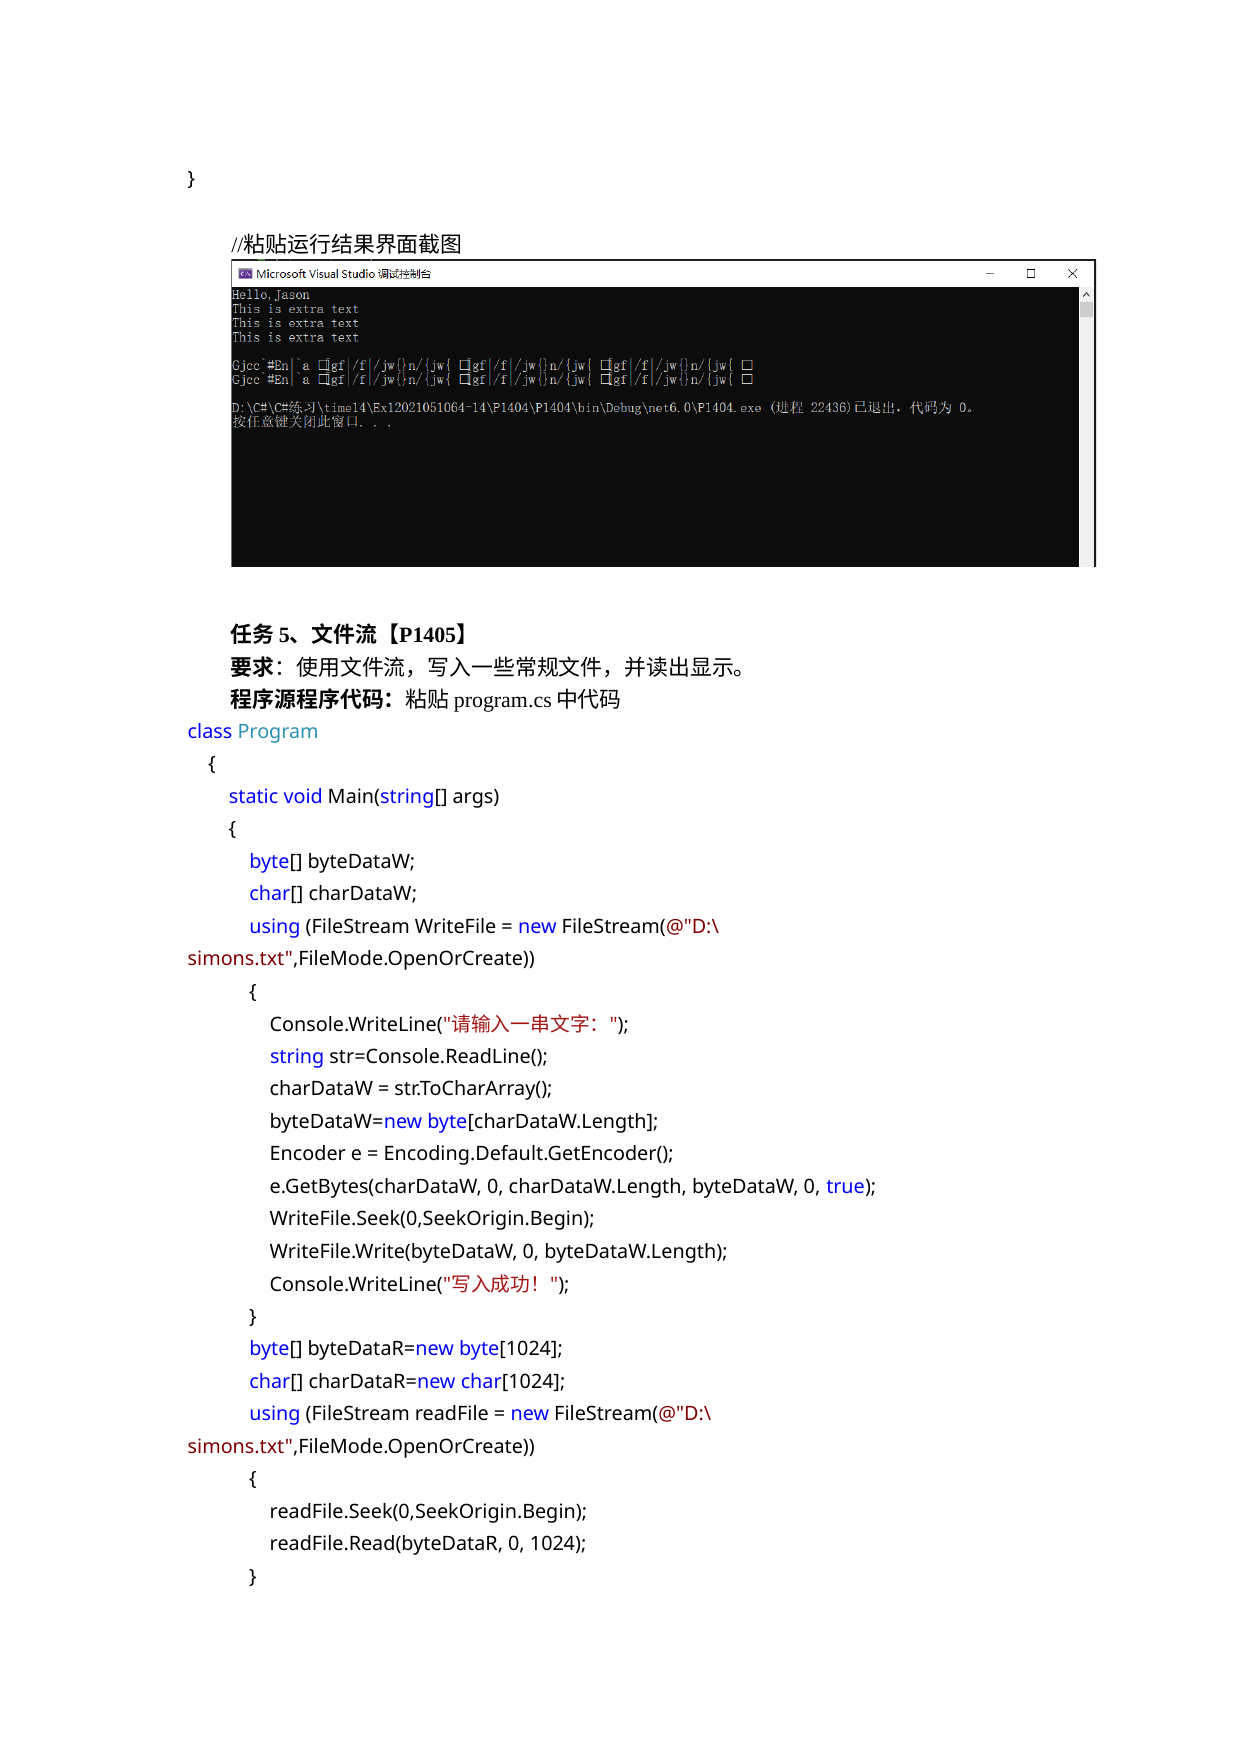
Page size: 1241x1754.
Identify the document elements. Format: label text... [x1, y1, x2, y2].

text 程序源程序代码：粘贴program.cs中代码 [187, 682, 1053, 714]
text e.GetBytes(charDataW, 0, charDataW.Length, byteDataW, 0, true); [187, 1169, 1053, 1202]
text } [187, 1299, 1053, 1332]
text charDataW = str.ToCharArray(); [187, 1072, 1053, 1104]
text Encoder e = Encoding.Default.GetEncoder(); [187, 1137, 1053, 1169]
text using (FileStream WriteFile = new FileStream(@"D:\simons.txt",FileMode.OpenOrCreate)) [187, 909, 1053, 974]
text static void Main(string[] args) [187, 779, 1053, 812]
text } [187, 1559, 1053, 1592]
text readFile.Read(byteDataR, 0, 1024); [187, 1527, 1053, 1559]
text byte[] byteDataR=new byte[1024]; [187, 1332, 1053, 1364]
text using (FileStream readFile = new FileStream(@"D:\simons.txt",FileMode.OpenOrCreate)) [187, 1397, 1053, 1462]
text WriteFile.Seek(0,SeekOrigin.Begin); [187, 1202, 1053, 1234]
text Console.WriteLine("写入成功！"); [187, 1267, 1053, 1299]
picture [231, 259, 1097, 567]
text 任务5、文件流【P1405】 [187, 617, 1053, 649]
text byte[] byteDataW; [187, 844, 1053, 877]
text 要求：使用文件流，写入一些常规文件，并读出显示。 [187, 649, 1053, 682]
text { [187, 812, 1053, 844]
text WriteFile.Write(byteDataW, 0, byteDataW.Length); [187, 1234, 1053, 1267]
text readFile.Seek(0,SeekOrigin.Begin); [187, 1494, 1053, 1527]
text } [187, 162, 1053, 194]
text char[] charDataW; [187, 877, 1053, 909]
text Console.WriteLine("请输入一串文字："); [187, 1007, 1053, 1039]
text byteDataW=new byte[charDataW.Length]; [187, 1104, 1053, 1137]
text { [187, 1462, 1053, 1494]
text //粘贴运行结果界面截图 [187, 227, 1053, 259]
text class Program [187, 714, 1053, 747]
text { [187, 974, 1053, 1007]
text string str=Console.ReadLine(); [187, 1039, 1053, 1072]
text { [187, 747, 1053, 779]
text char[] charDataR=new char[1024]; [187, 1364, 1053, 1397]
